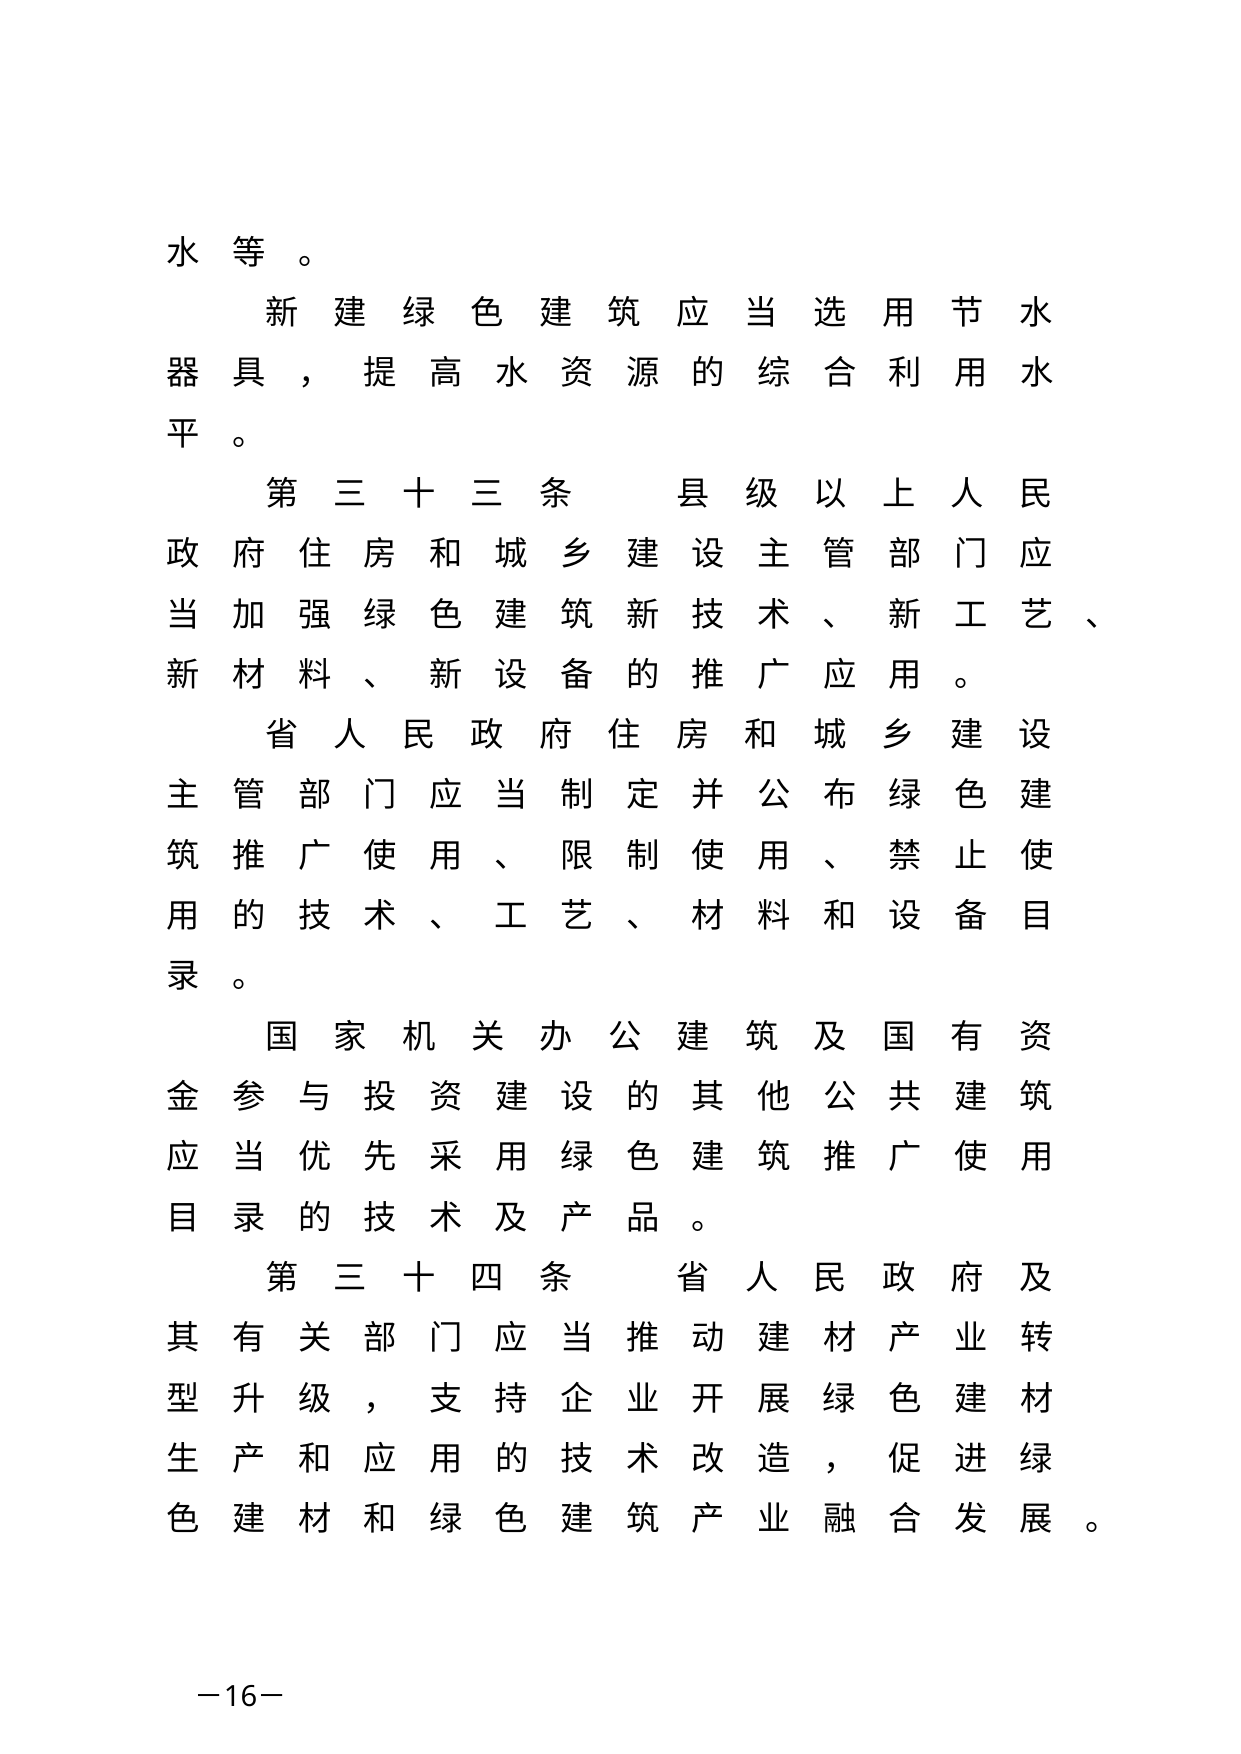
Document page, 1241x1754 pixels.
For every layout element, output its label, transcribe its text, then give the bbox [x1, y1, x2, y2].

text 国家机关办公建筑及国有资金参与投资建设的其他公共建筑应当优先采用绿色建筑推广使用目录的技术及产品。 [167, 1003, 1085, 1245]
text 省人民政府住房和城乡建设主管部门应当制定并公布绿色建筑推广使用、限制使用、禁止使用的技术、工艺、材料和设备目录。 [167, 702, 1085, 1003]
text 第三十四条 省人民政府及其有关部门应当推动建材产业转型升级，支持企业开展绿色建材生产和应用的技术改造，促进绿色建材和绿色建筑产业融合发展。 [167, 1245, 1085, 1546]
text 新建绿色建筑应当选用节水器具，提高水资源的综合利用水平。 [167, 280, 1085, 461]
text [167, 219, 1085, 280]
text 第三十三条 县级以上人民政府住房和城乡建设主管部门应当加强绿色建筑新技术、新工艺、新材料、新设备的推广应用。 [167, 461, 1085, 702]
